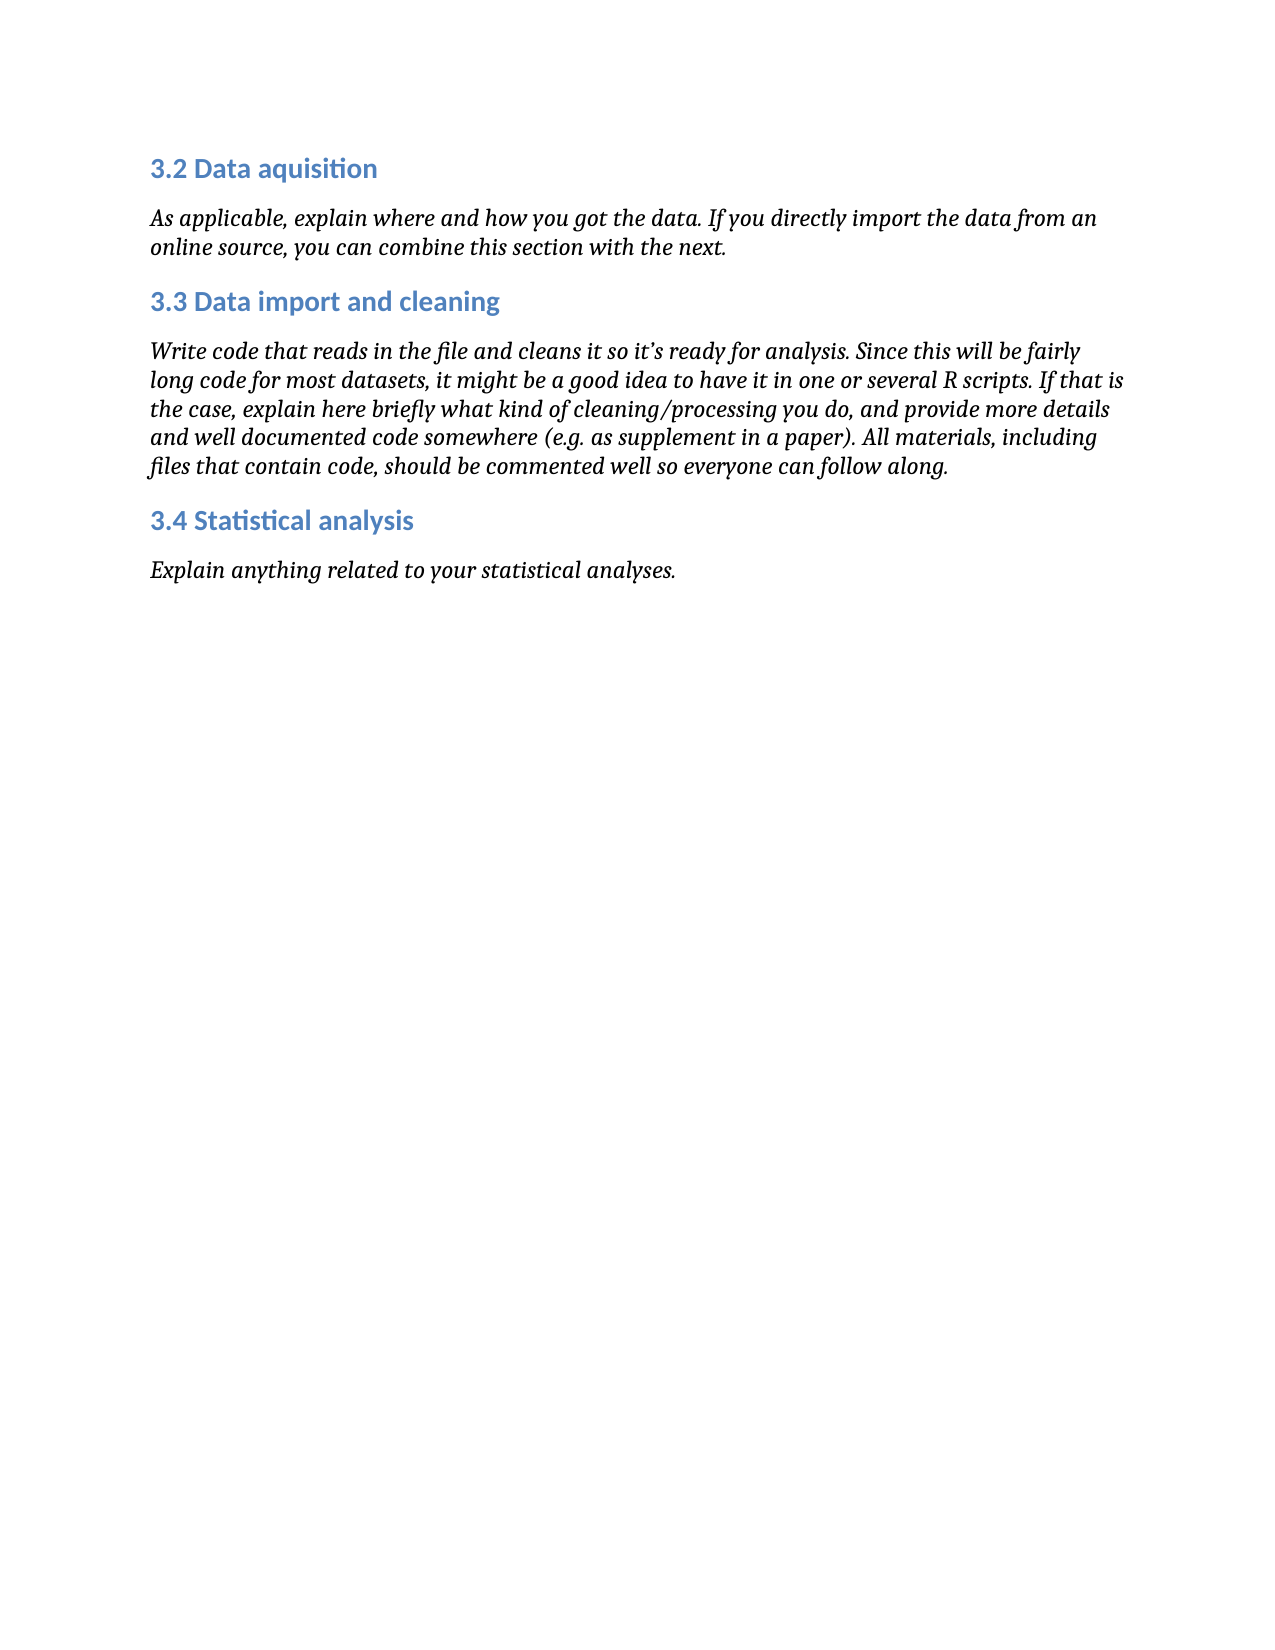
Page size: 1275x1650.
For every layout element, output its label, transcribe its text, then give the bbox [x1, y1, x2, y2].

subtitle 3.3 Data import and cleaning [150, 283, 1125, 318]
text As applicable, explain where and how you got the data. If you directly import the data from an online source, you can combine this section with the next. [150, 204, 1125, 262]
subtitle 3.4 Statistical analysis [150, 502, 1125, 537]
text Write code that reads in the file and cleans it so it’s ready for analysis. Since this will be fairly long code for most datasets, it might be a good idea to have it in one or several R scripts. If that is the case, explain here briefly what kind of cleaning/processing you do, and provide more details and well documented code somewhere (e.g. as supplement in a paper). All materials, including files that contain code, should be commented well so everyone can follow along. [150, 337, 1125, 481]
subtitle 3.2 Data aquisition [150, 150, 1125, 186]
text Explain anything related to your statistical analyses. [150, 556, 1125, 585]
